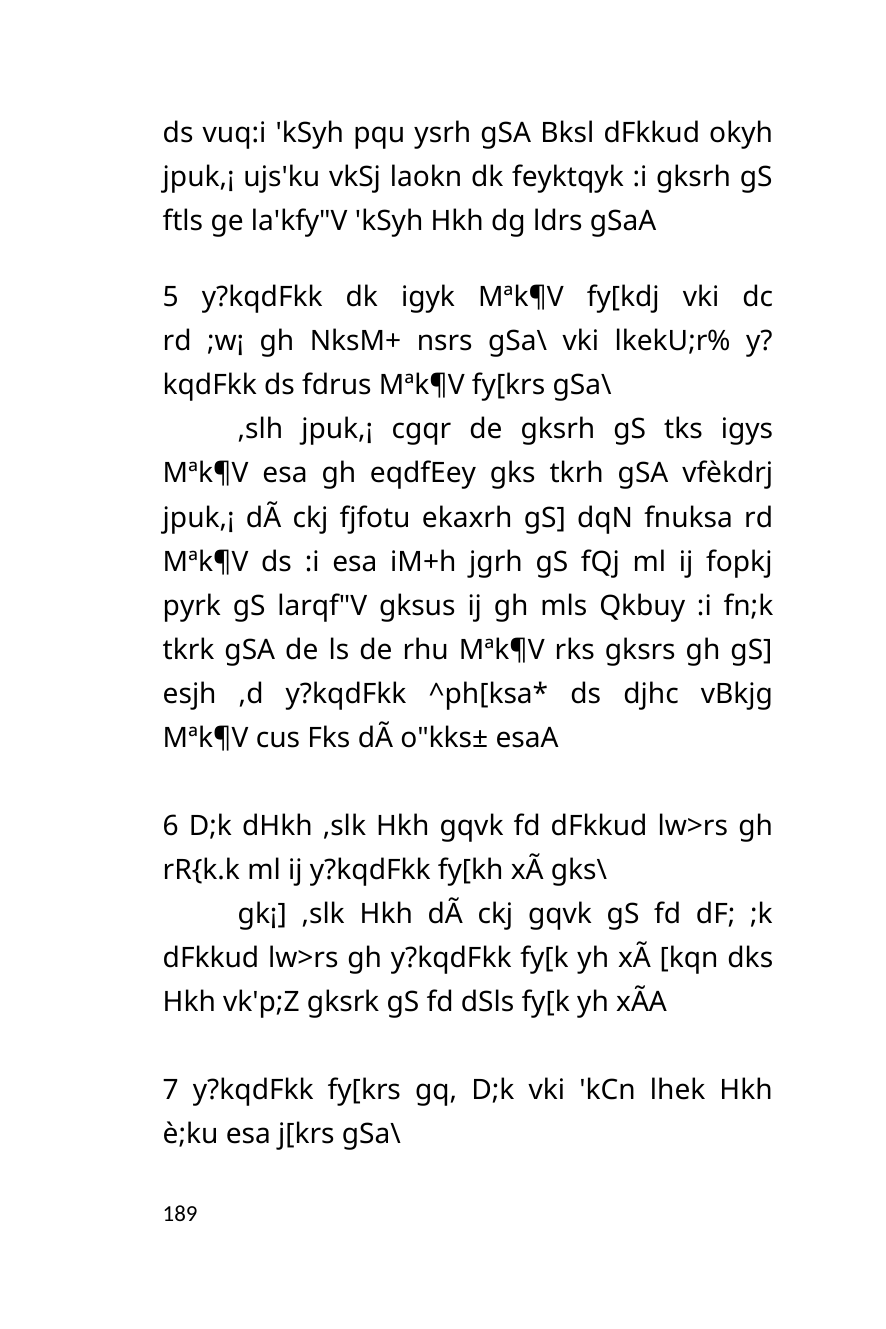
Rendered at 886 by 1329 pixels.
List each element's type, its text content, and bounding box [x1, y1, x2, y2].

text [162, 112, 774, 239]
text gk¡] ,slk Hkh dÃ ckj gqvk gS fd dF; ;k dFkkud lw>rs gh y?kqdFkk fy[k yh xÃ [kqn dks Hkh vk'p;Z gksrk gS fd dSls fy[k yh xÃA [162, 893, 774, 1020]
text ,slh jpuk,¡ cgqr de gksrh gS tks igys Mªk¶V esa gh eqdfEey gks tkrh gSA vfèkdrj jpuk,¡ dÃ ckj fjfotu ekaxrh gS] dqN fnuksa rd Mªk¶V ds :i esa iM+h jgrh gS fQj ml ij fopkj pyrk gS larqf"V gksus ij gh mls Qkbuy :i fn;k tkrk gSA de ls de rhu Mªk¶V rks gksrs gh gS] esjh ,d y?kqdFkk ^ph[ksa* ds djhc vBkjg Mªk¶V cus Fks dÃ o"kks± esaA [162, 409, 774, 756]
text 6 D;k dHkh ,slk Hkh gqvk fd dFkkud lw>rs gh rR{k.k ml ij y?kqdFkk fy[kh xÃ gks\ [162, 805, 774, 888]
text 7 y?kqdFkk fy[krs gq, D;k vki 'kCn lhek Hkh è;ku esa j[krs gSa\ [162, 1070, 774, 1152]
text 5 y?kqdFkk dk igyk Mªk¶V fy[kdj vki dc rd ;w¡ gh NksM+ nsrs gSa\ vki lkekU;r% y?kqdFkk ds fdrus Mªk¶V fy[krs gSa\ [162, 277, 774, 403]
